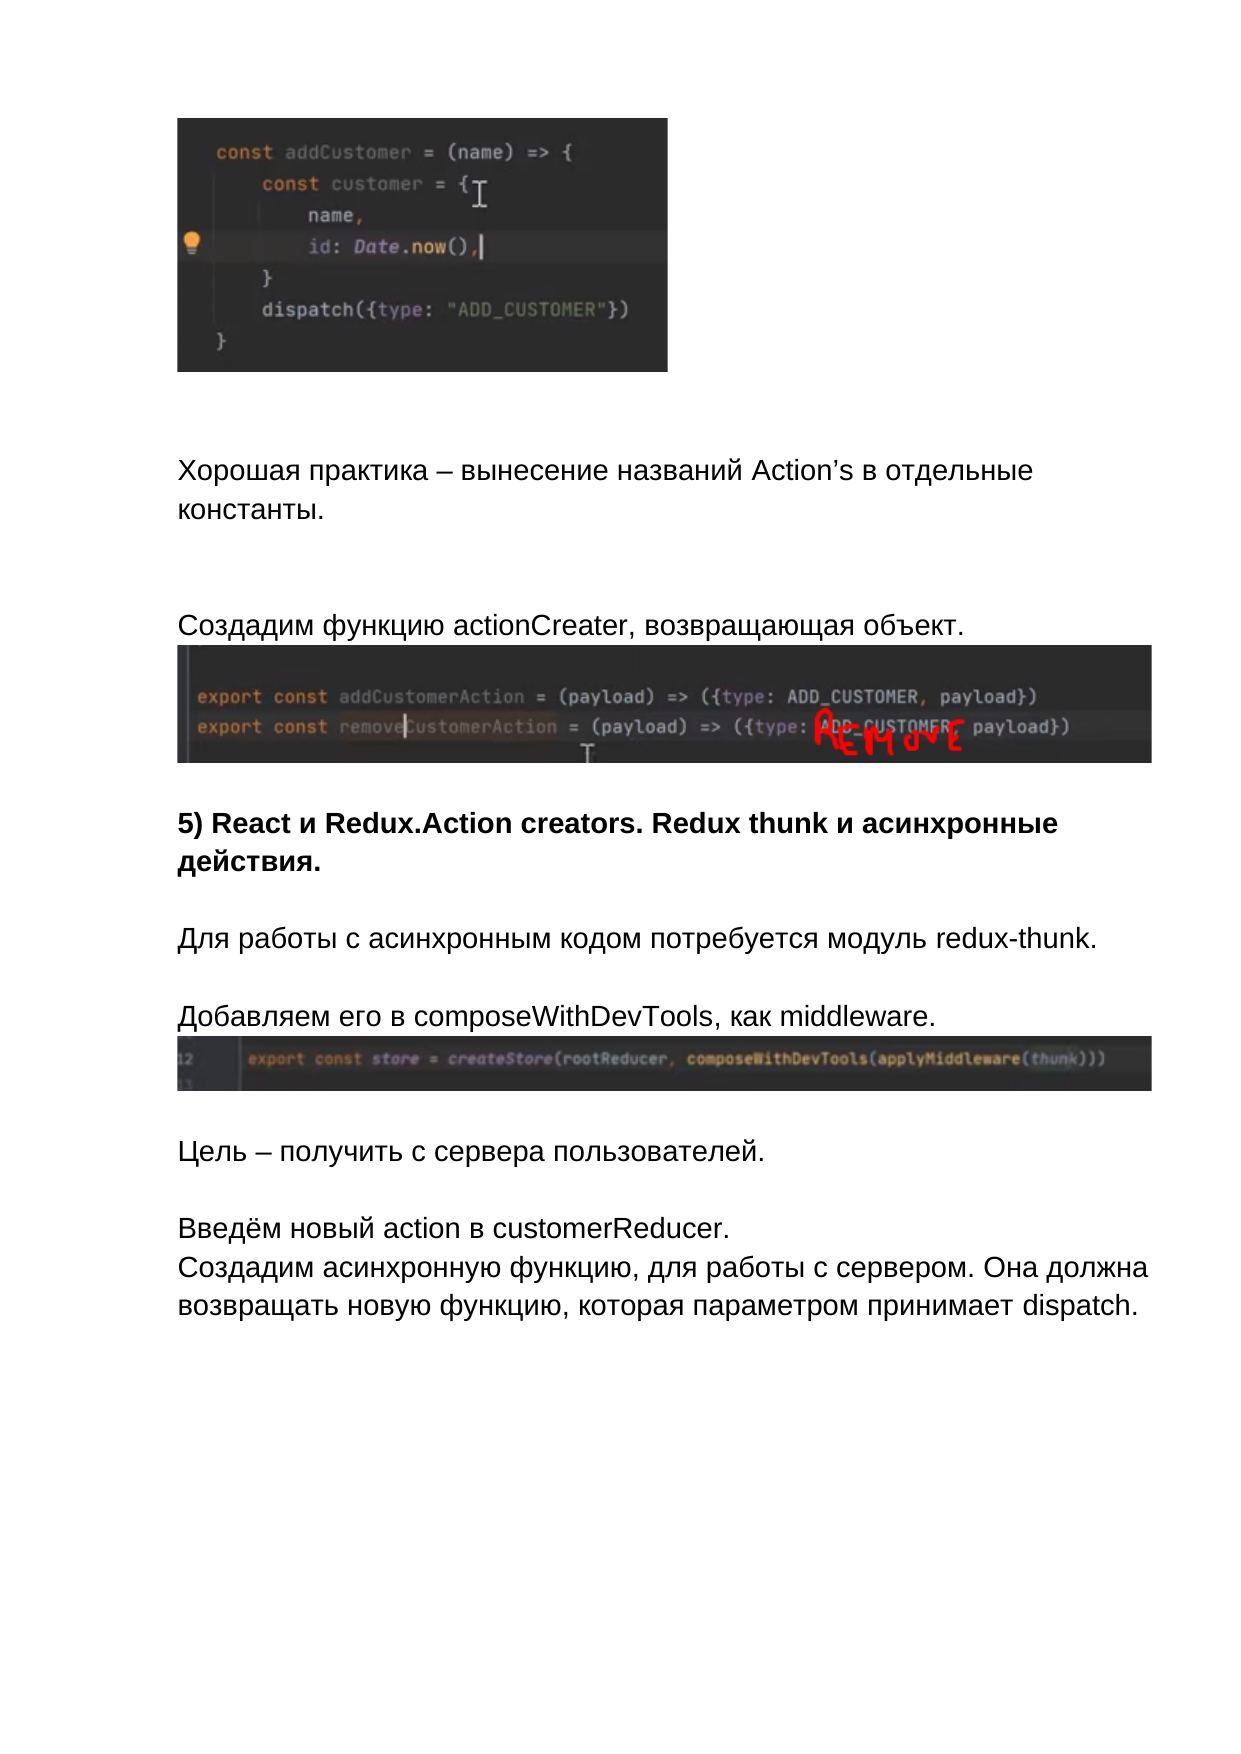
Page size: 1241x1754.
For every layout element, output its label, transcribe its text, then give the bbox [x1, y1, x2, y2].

picture [177, 645, 1152, 763]
picture [177, 118, 668, 372]
picture [177, 1036, 1152, 1091]
